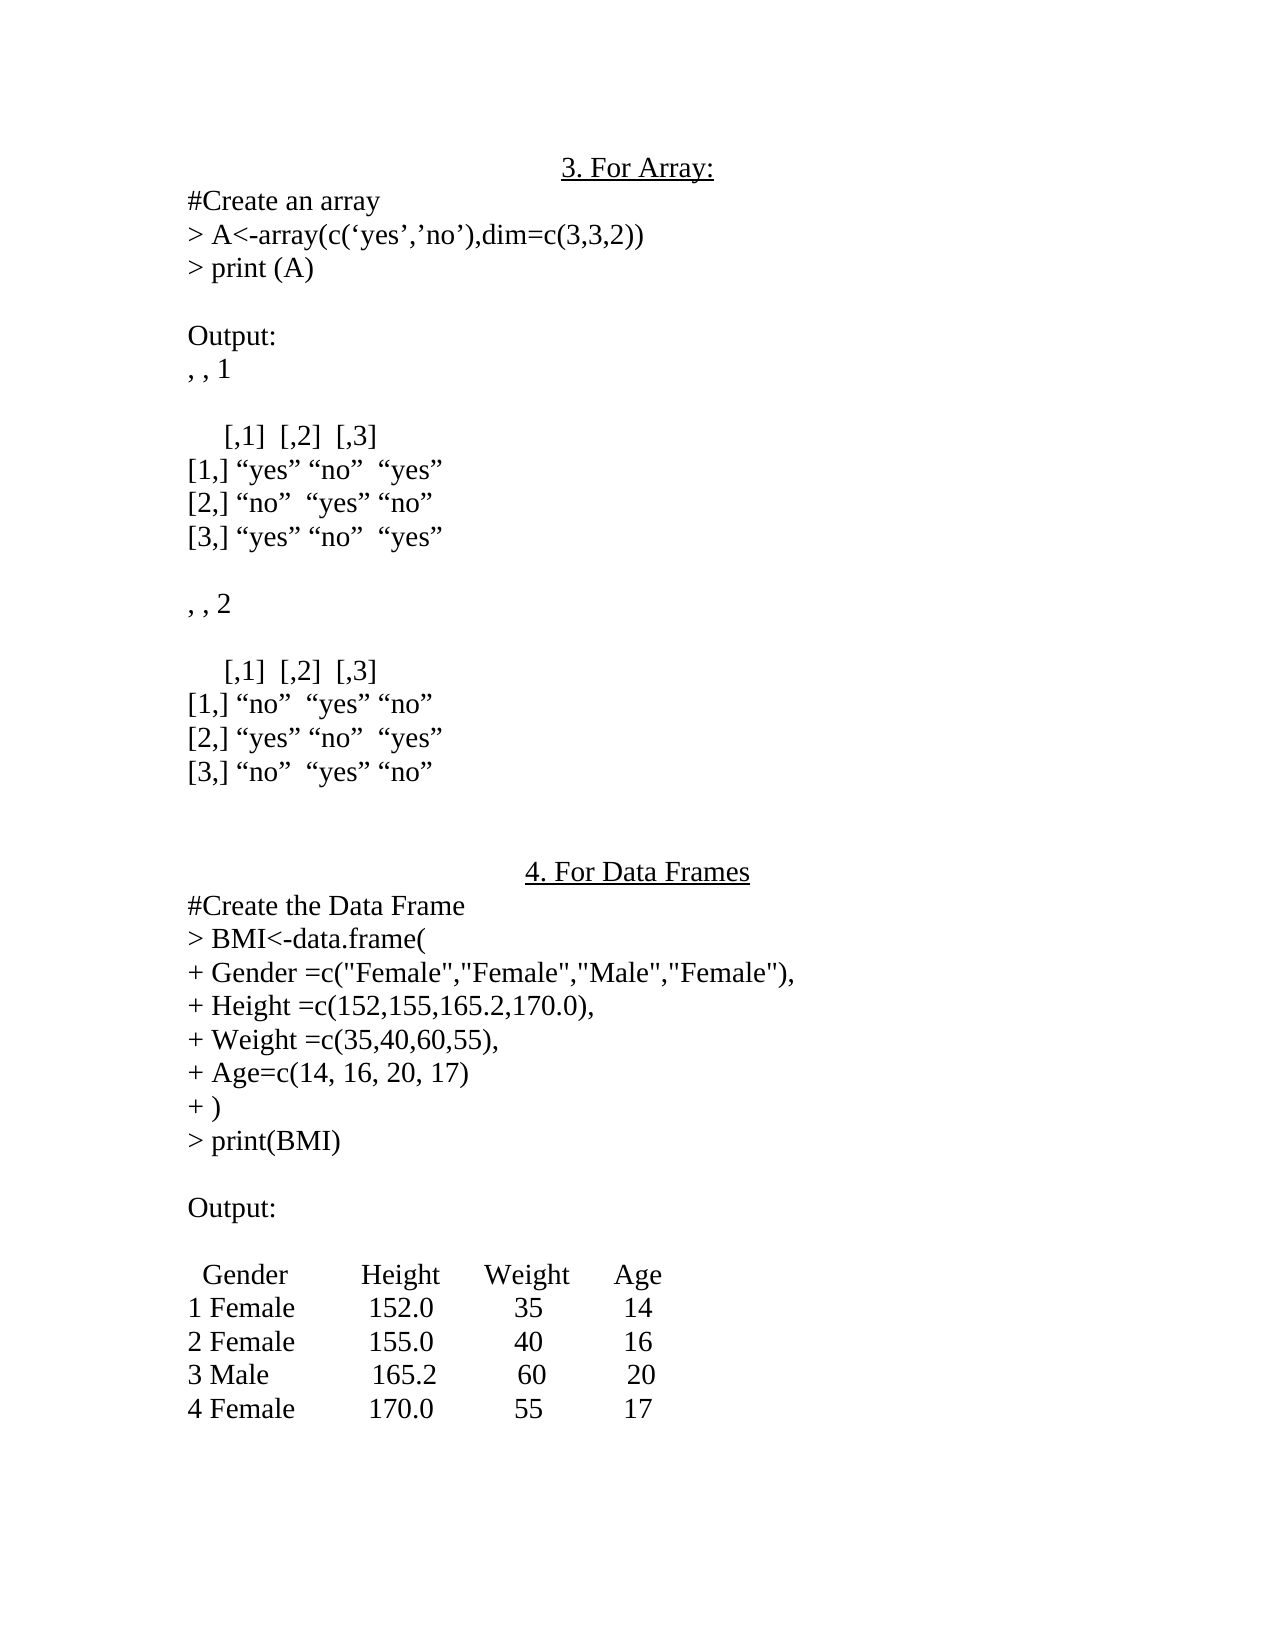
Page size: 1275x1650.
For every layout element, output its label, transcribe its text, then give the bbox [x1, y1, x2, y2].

text #Create the Data Frame [187, 888, 1087, 921]
text > BMI<-data.frame( [187, 921, 1087, 955]
text 3. For Array: [187, 150, 1087, 183]
text [3,] “yes” “no” “yes” [187, 519, 1087, 552]
text [1,] “yes” “no” “yes” [187, 452, 1087, 485]
text [,1] [,2] [,3] [187, 418, 1087, 452]
text > print(BMI) [187, 1123, 1087, 1156]
text 1 Female 152.0 35 14 [187, 1290, 1087, 1324]
text #Create an array [187, 183, 1087, 217]
text + Gender =c("Female","Female","Male","Female"), [187, 955, 1087, 988]
text Output: [187, 1190, 1087, 1223]
text 2 Female 155.0 40 16 [187, 1324, 1087, 1357]
text + Age=c(14, 16, 20, 17) [187, 1056, 1087, 1089]
text [2,] “yes” “no” “yes” [187, 720, 1087, 754]
text + ) [187, 1089, 1087, 1123]
text [,1] [,2] [,3] [187, 653, 1087, 687]
text [3,] “no” “yes” “no” [187, 754, 1087, 787]
text > A<-array(c(‘yes’,’no’),dim=c(3,3,2)) [187, 217, 1087, 251]
text + Height =c(152,155,165.2,170.0), [187, 988, 1087, 1022]
text 3 Male 165.2 60 20 [187, 1357, 1087, 1391]
text > print (A) [187, 251, 1087, 284]
text , , 2 [187, 586, 1087, 619]
text [2,] “no” “yes” “no” [187, 485, 1087, 519]
text 4 Female 170.0 55 17 [187, 1391, 1087, 1424]
text + Weight =c(35,40,60,55), [187, 1022, 1087, 1056]
text [1,] “no” “yes” “no” [187, 687, 1087, 720]
text Gender Height Weight Age [187, 1257, 1087, 1290]
text , , 1 [187, 351, 1087, 385]
text 4. For Data Frames [187, 854, 1087, 888]
text Output: [187, 318, 1087, 351]
